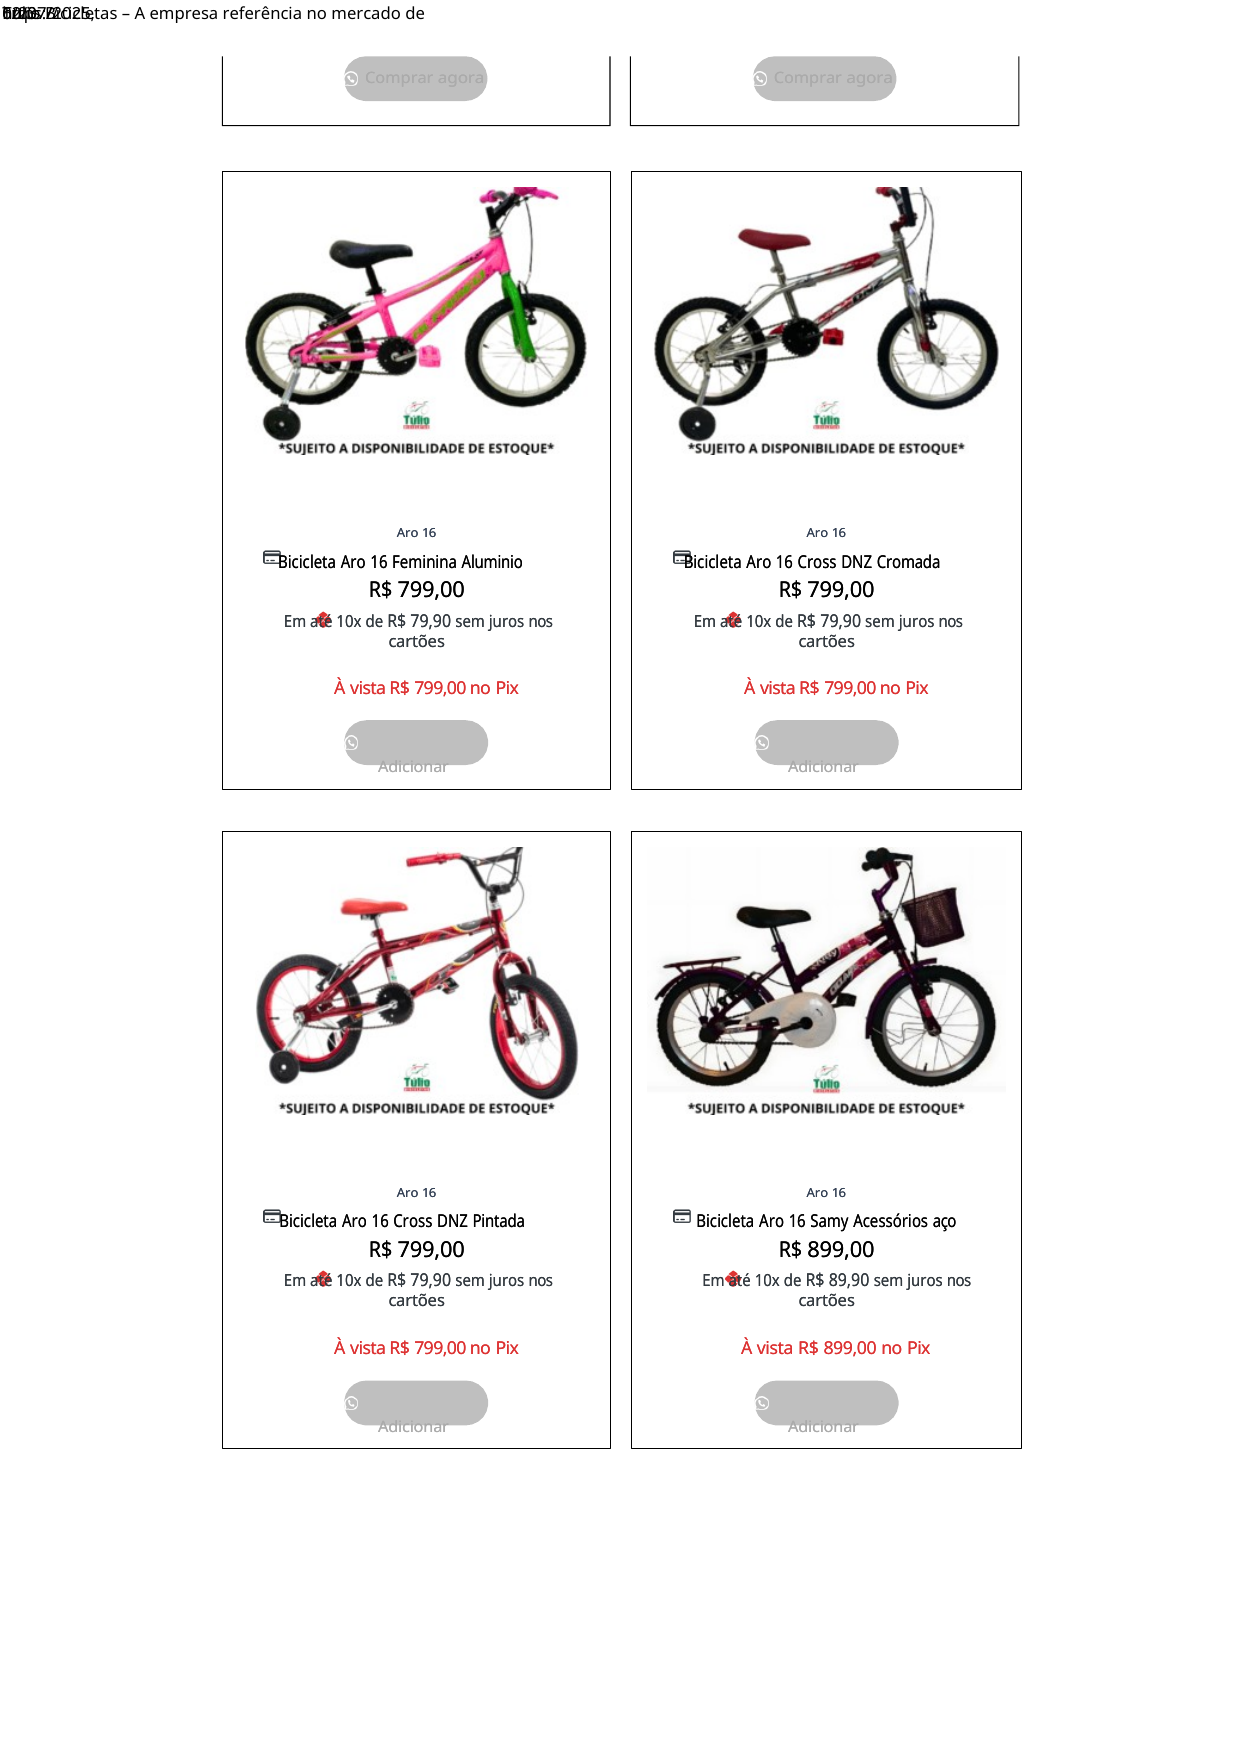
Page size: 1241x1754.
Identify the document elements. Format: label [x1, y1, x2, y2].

picture [754, 735, 769, 750]
picture [754, 1396, 769, 1410]
picture [263, 550, 281, 564]
picture [344, 1396, 358, 1410]
picture [315, 1270, 331, 1287]
picture [653, 187, 1000, 455]
picture [725, 1270, 741, 1287]
picture [752, 71, 767, 86]
picture [673, 550, 691, 564]
picture [315, 611, 331, 628]
picture [725, 611, 741, 628]
picture [673, 1209, 691, 1223]
picture [344, 735, 358, 750]
picture [245, 187, 588, 455]
picture [255, 847, 579, 1115]
picture [263, 1209, 281, 1223]
picture [647, 847, 1006, 1115]
picture [343, 71, 358, 86]
